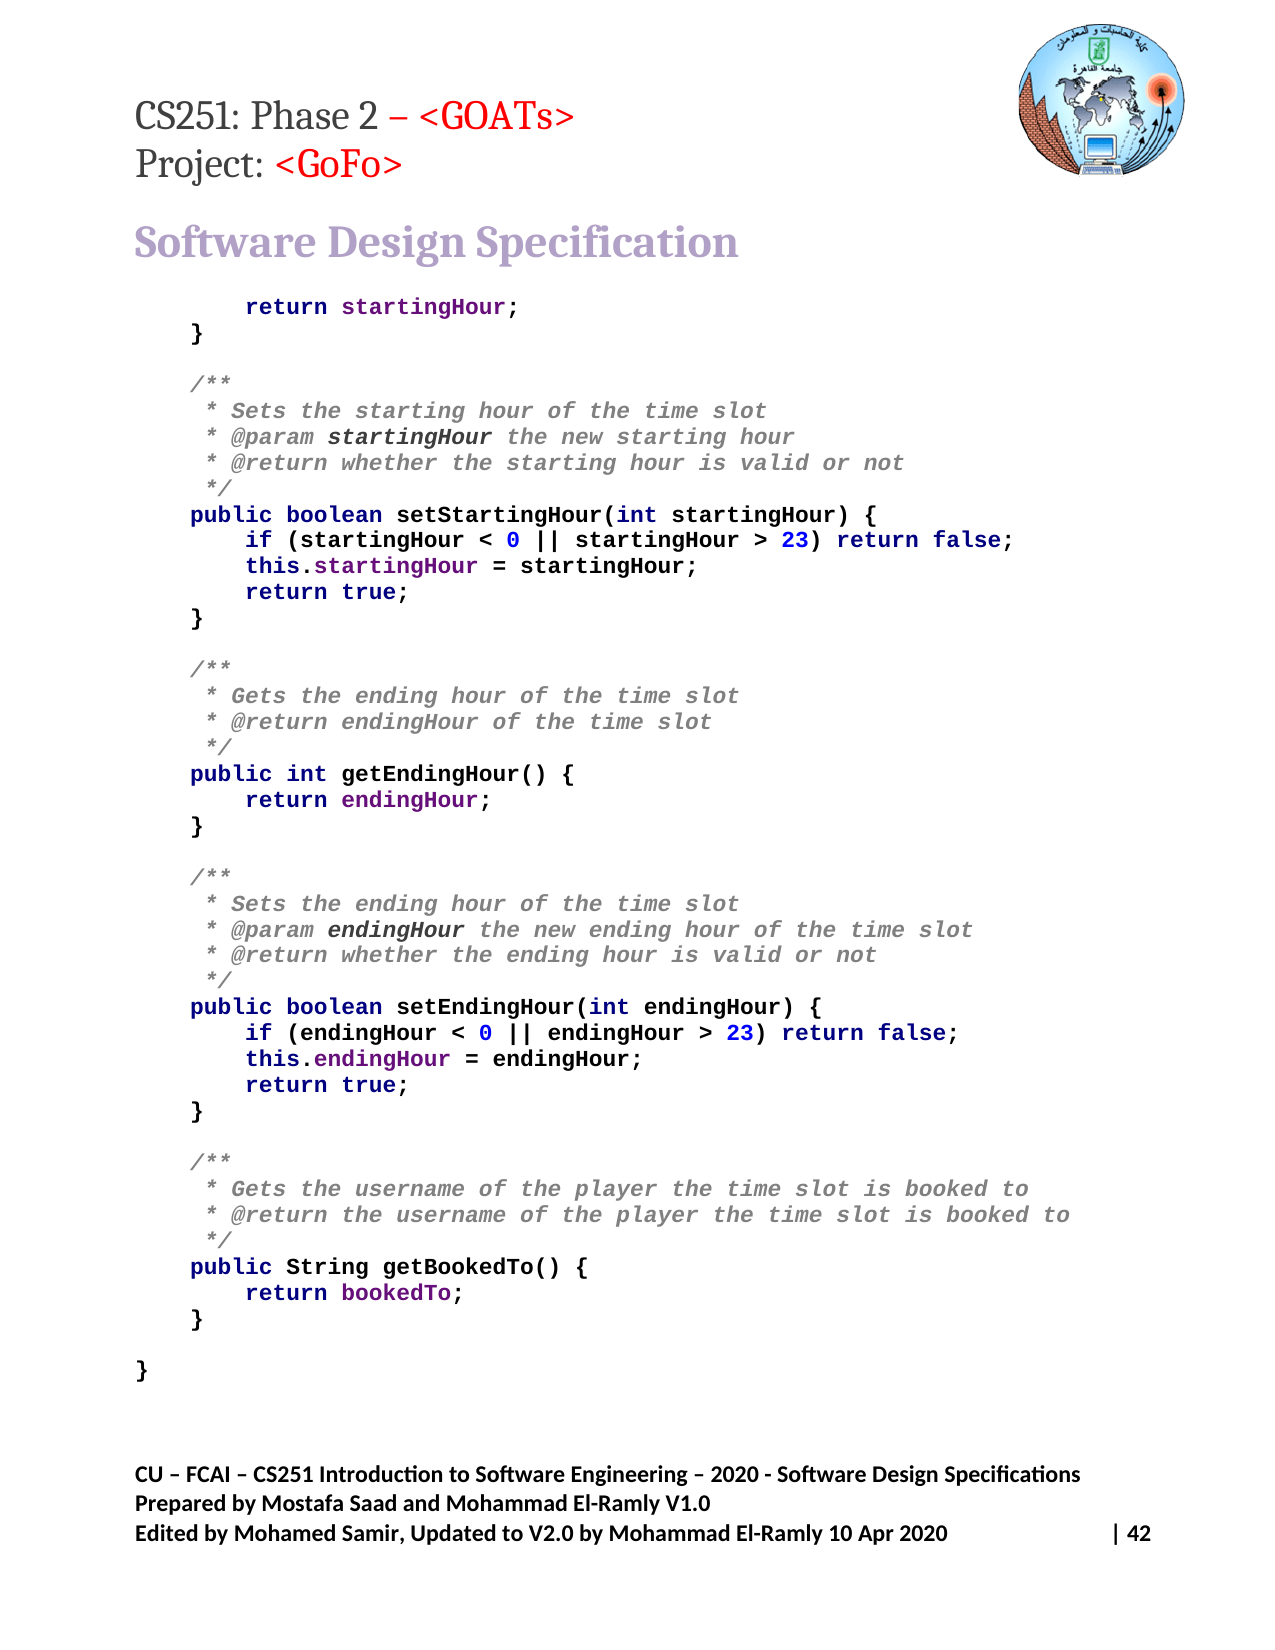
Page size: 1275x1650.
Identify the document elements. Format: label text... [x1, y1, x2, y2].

picture [1018, 24, 1186, 180]
